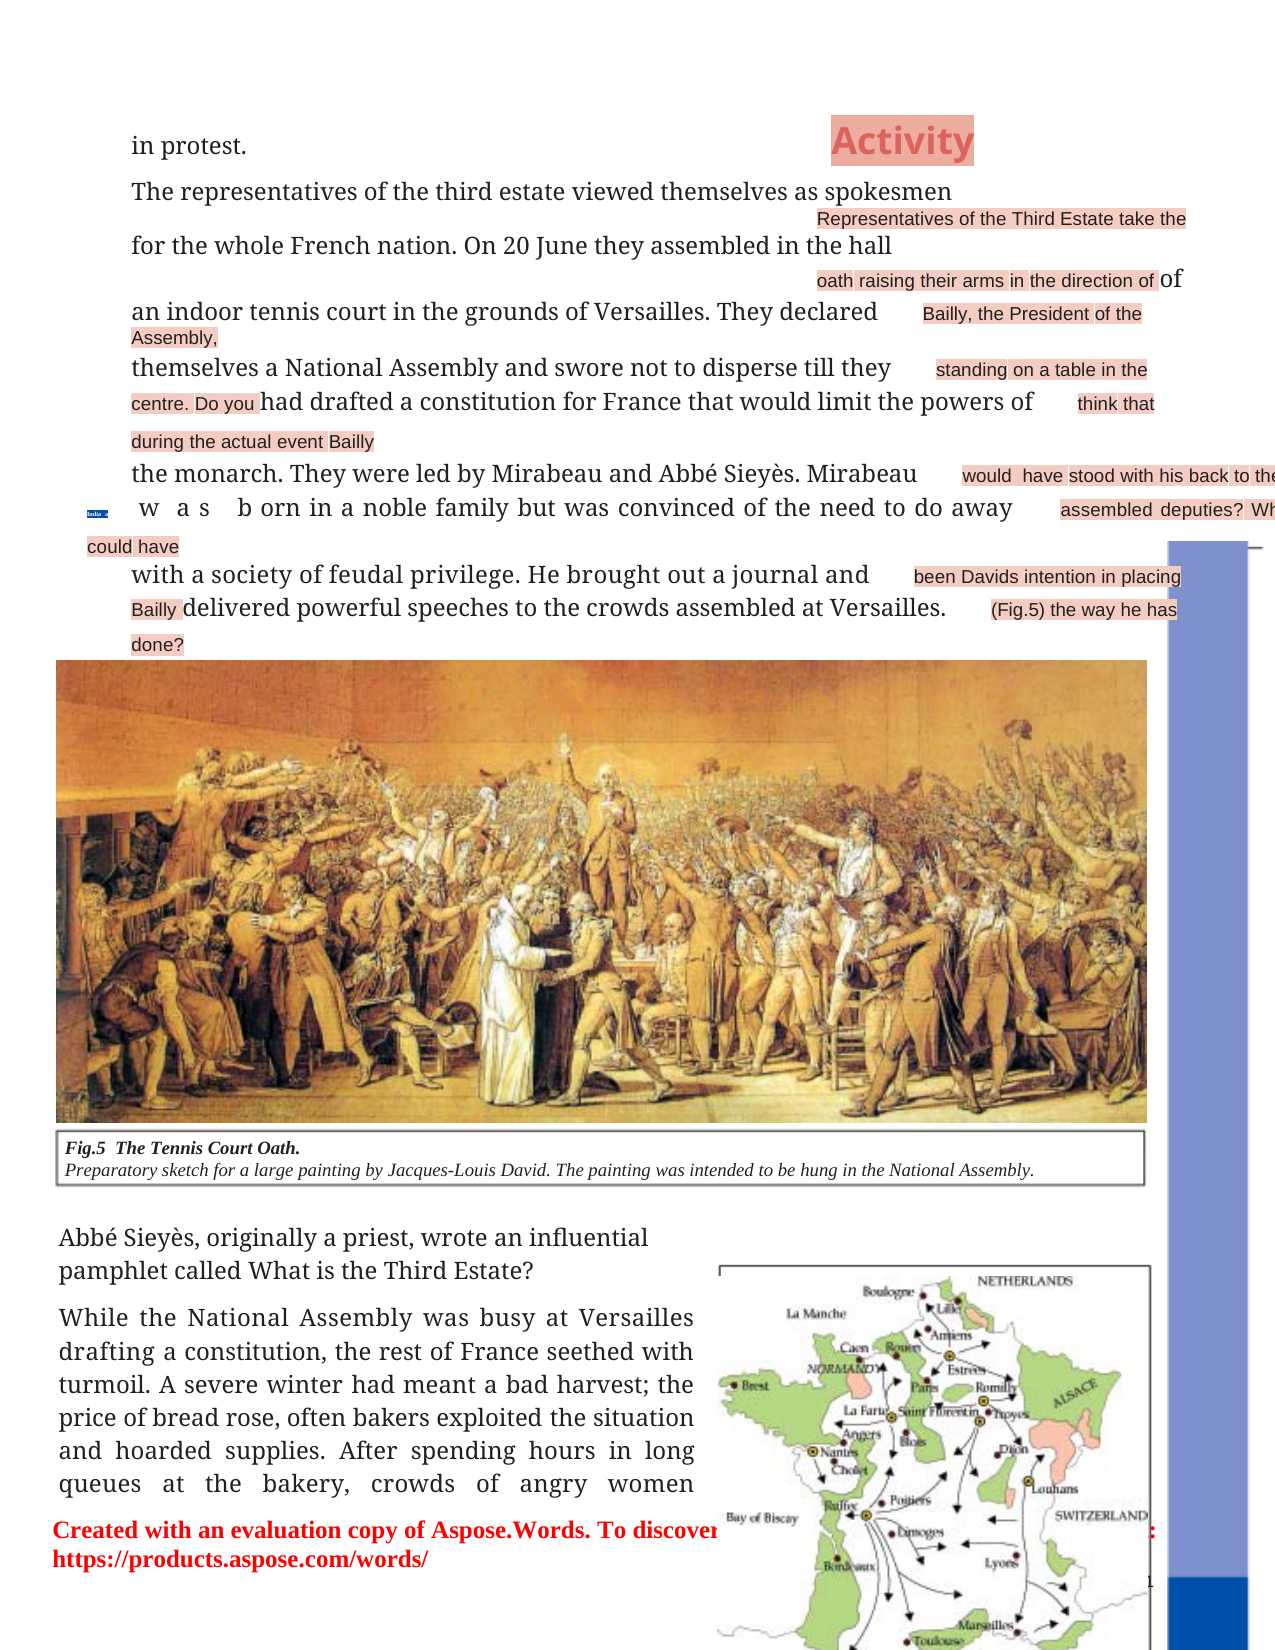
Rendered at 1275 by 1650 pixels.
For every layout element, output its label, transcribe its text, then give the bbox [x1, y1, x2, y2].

picture [1166, 557, 1267, 1137]
picture [54, 1126, 1153, 1650]
text in protest. Activity [131, 114, 1275, 166]
text the monarch. They were led by Mirabeau and Abbé Sieyès. Mirabeau would have stood with his back to the [131, 457, 1275, 489]
text Abbé Sieyès, originally a priest, wrote an influential pamphlet called What is the Third Estate? [58, 1220, 721, 1287]
picture [1166, 1180, 1267, 1650]
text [58, 1301, 717, 1500]
text The representatives of the third estate viewed themselves as spokesmen [131, 175, 1275, 207]
text with a society of feudal privilege. He brought out a journal and been Davids intention in placing Bailly delivered powerful speeches to the crowds assembled at Versailles. (Fig.5) the way he has done? [131, 557, 1183, 656]
text oath raising their arms in the direction of of an indoor tennis court in the grounds of Versailles. They declared Bailly, the President of the Assembly, [131, 262, 1189, 348]
text Representatives of the Third Estate take the for the whole French nation. On 20 June they assembled in the hall [131, 207, 1217, 262]
picture [56, 660, 1147, 1123]
text Fig.5  The Tennis Court Oath. [64, 1137, 1275, 1159]
text Preparatory sketch for a large painting by Jacques-Louis David. The painting was intended to be hung in the National Assembly. [64, 1159, 1275, 1180]
text themselves a National Assembly and swore not to disperse till they standing on a table in the centre. Do you had drafted a constitution for France that would limit the powers of think that during the actual event Bailly [131, 349, 1187, 452]
text India and the Cowntempaorasry W obrldorn in a noble family but was convinced of the need to do away assembled deputies? What could have [87, 489, 1275, 557]
